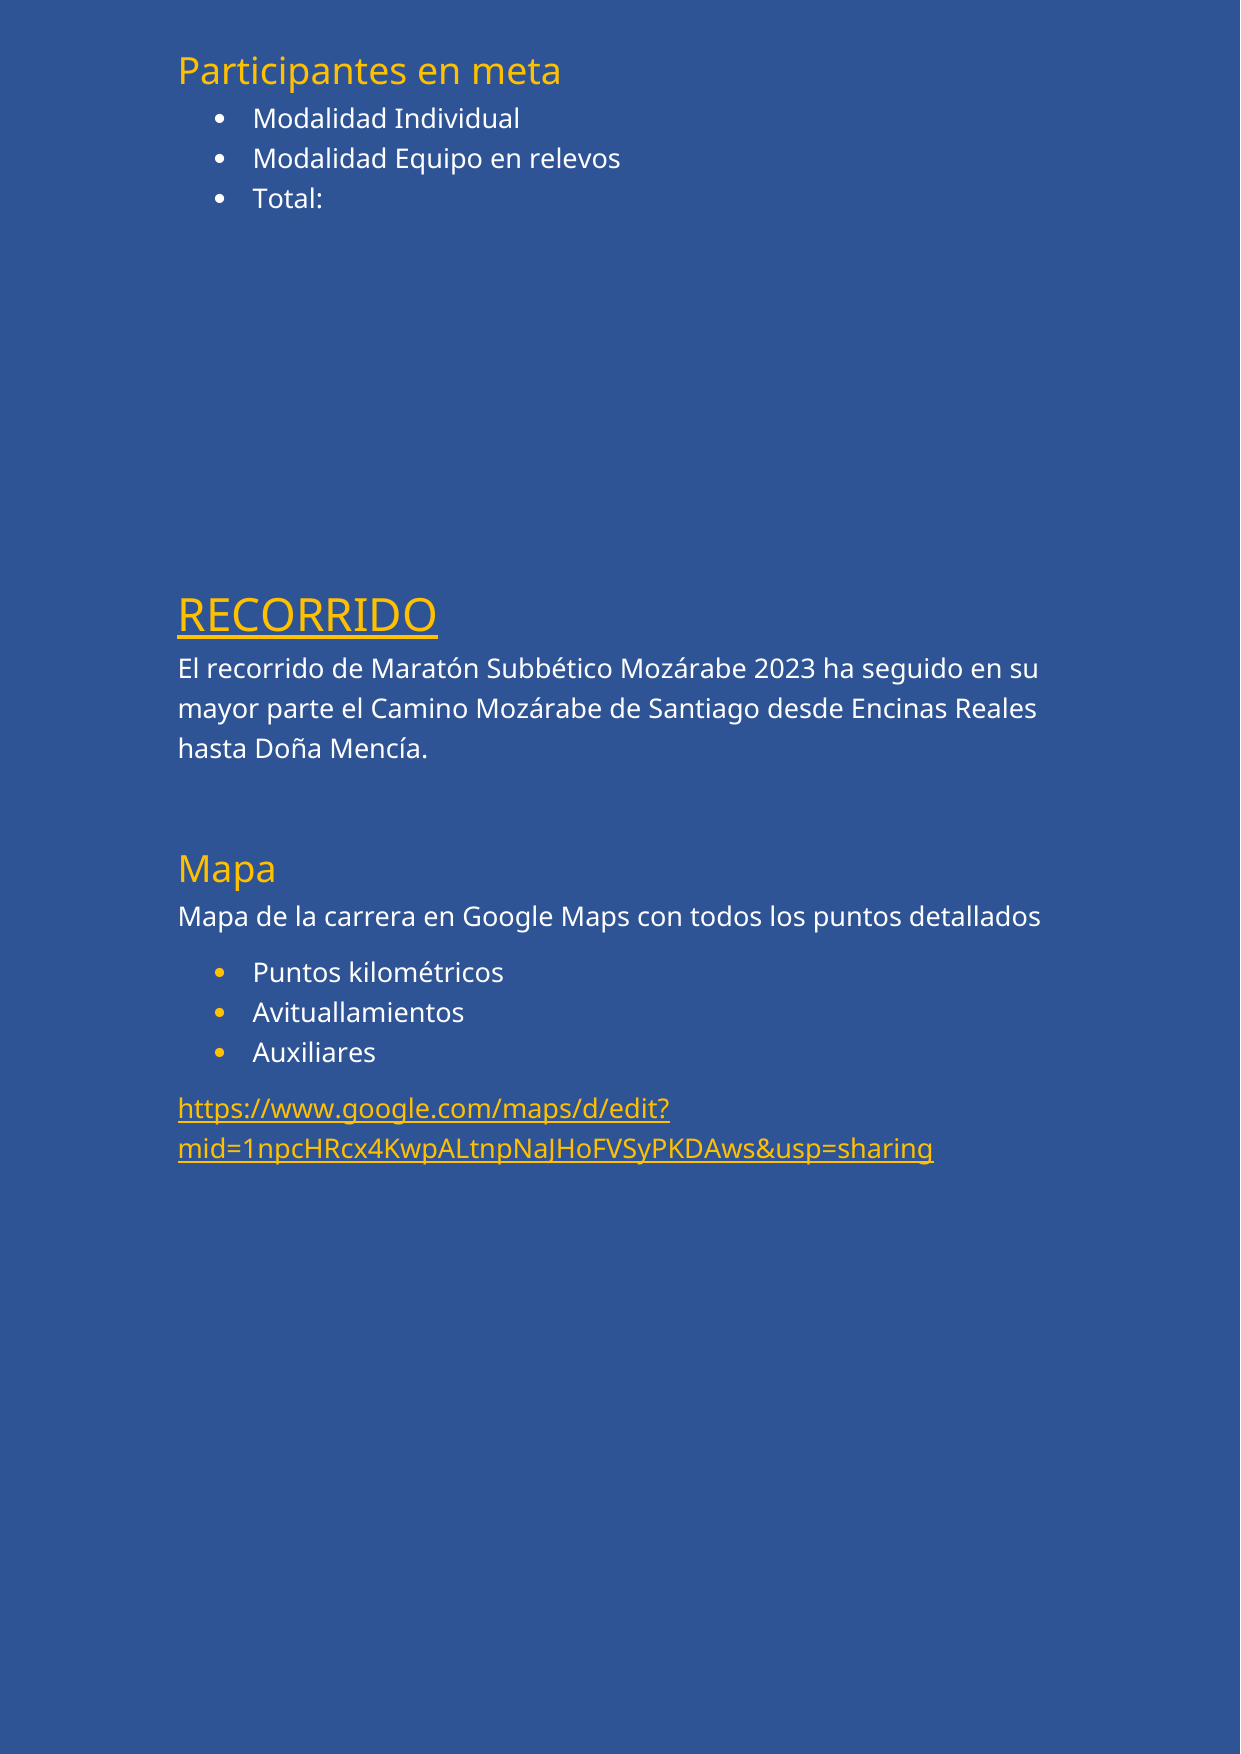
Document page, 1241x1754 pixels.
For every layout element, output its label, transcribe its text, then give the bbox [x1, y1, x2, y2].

list Puntos kilométricos [215, 954, 1063, 991]
text Mapa de la carrera en Google Maps con todos los puntos detallados [177, 897, 1063, 934]
text https://www.google.com/maps/d/edit?mid=1npcHRcx4KwpALtnpNaJHoFVSyPKDAws&usp=sharing [177, 1090, 1063, 1167]
list Auxiliares [215, 1033, 1063, 1070]
text El recorrido de Maratón Subbético Mozárabe 2023 ha seguido en su mayor parte el Camino Mozárabe de Santiago desde Encinas Reales hasta Doña Mencía. [177, 650, 1063, 766]
list Modalidad Equipo en relevos [215, 139, 1063, 176]
list Avituallamientos [215, 994, 1063, 1031]
subtitle Mapa [177, 842, 1063, 893]
list Total: [215, 179, 1063, 216]
subtitle RECORRIDO [177, 583, 1063, 645]
subtitle Participantes en meta [177, 44, 1063, 95]
list Modalidad Individual [215, 99, 1063, 136]
